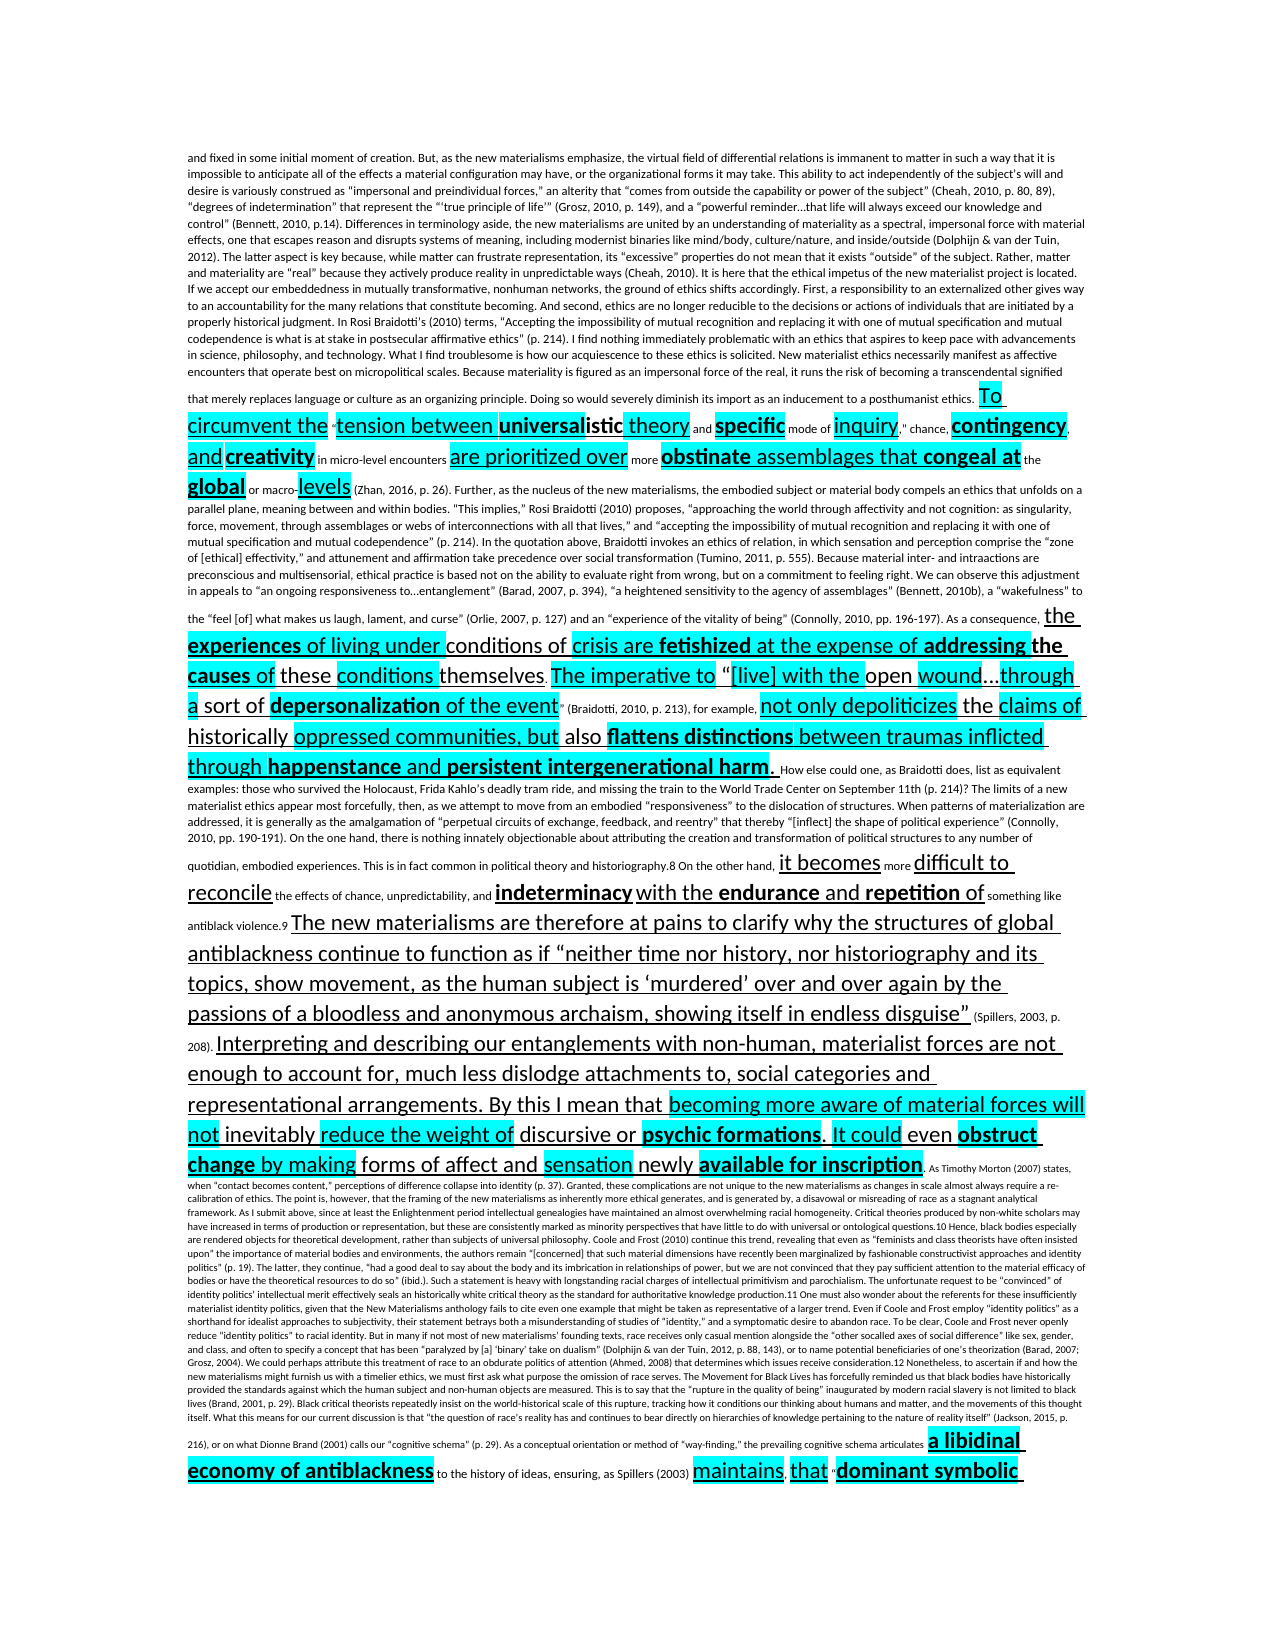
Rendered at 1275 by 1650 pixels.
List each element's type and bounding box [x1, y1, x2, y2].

text [187, 150, 1087, 1484]
